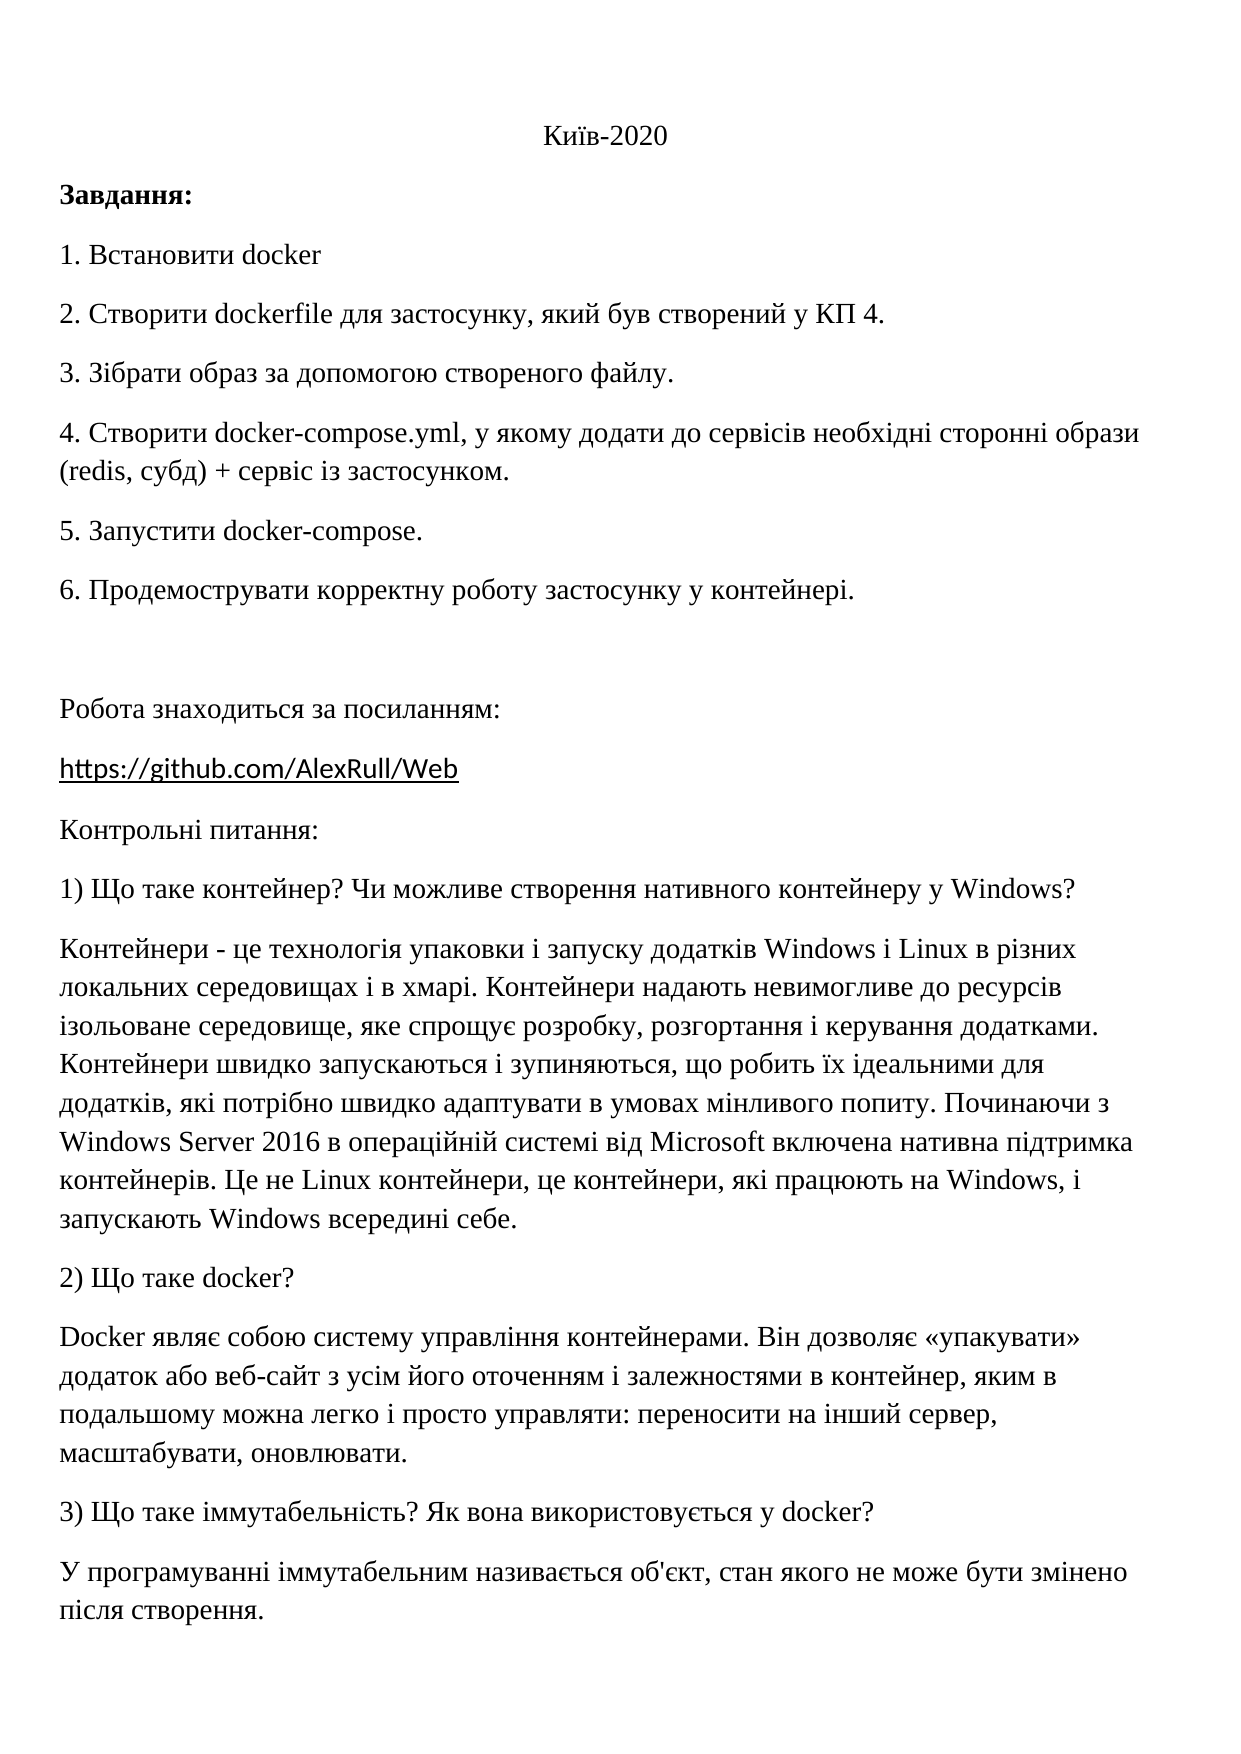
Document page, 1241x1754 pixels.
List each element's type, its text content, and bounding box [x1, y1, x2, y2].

text Docker являє собою систему управління контейнерами. Він дозволяє «упакувати» додаток або веб-сайт з усім його оточенням і залежностями в контейнер, яким в подальшому можна легко і просто управляти: переносити на інший сервер, масштабувати, оновлювати. [59, 1319, 1152, 1469]
text 1. Встановити docker [59, 237, 1152, 270]
text https://github.com/AlexRull/Web [59, 750, 1152, 786]
text Київ-2020 [59, 118, 1152, 152]
text Контейнери - це технологія упаковки і запуску додатків Windows і Linux в різних локальних середовищах і в хмарі. Контейнери надають невимогливе до ресурсів ізольоване середовище, яке спрощує розробку, розгортання і керування додатками. Контейнери швидко запускаються і зупиняються, що робить їх ідеальними для додатків, які потрібно швидко адаптувати в умовах мінливого попиту. Починаючи з Windows Server 2016 в операційній системі від Microsoft включена нативна підтримка контейнерів. Це не Linux контейнери, це контейнери, які працюють на Windows, і запускають Windows всередині себе. [59, 931, 1152, 1234]
text 2. Створити dockerfile для застосунку, який був створений у КП 4. [59, 296, 1152, 330]
text 2) Що таке docker? [59, 1260, 1152, 1294]
text 3. Зібрати образ за допомогою створеного файлу. [59, 356, 1152, 389]
text 4. Створити docker-compose.yml, у якому додати до сервісів необхідні сторонні образи (redis, субд) + сервіс із застосунком. [59, 415, 1152, 487]
text У програмуванні іммутабельним називається об'єкт, стан якого не може бути змінено після створення. [59, 1554, 1152, 1626]
text 1) Що таке контейнер? Чи можливе створення нативного контейнеру у Windows? [59, 872, 1152, 905]
text 5. Запустити docker-compose. [59, 513, 1152, 546]
text Завдання: [59, 177, 1152, 211]
text 3) Що таке іммутабельність? Як вона використовується у docker? [59, 1494, 1152, 1528]
text 6. Продемострувати корректну роботу застосунку у контейнері. [59, 572, 1152, 606]
text Робота знаходиться за посиланням: [59, 691, 1152, 724]
text Контрольні питання: [59, 812, 1152, 846]
